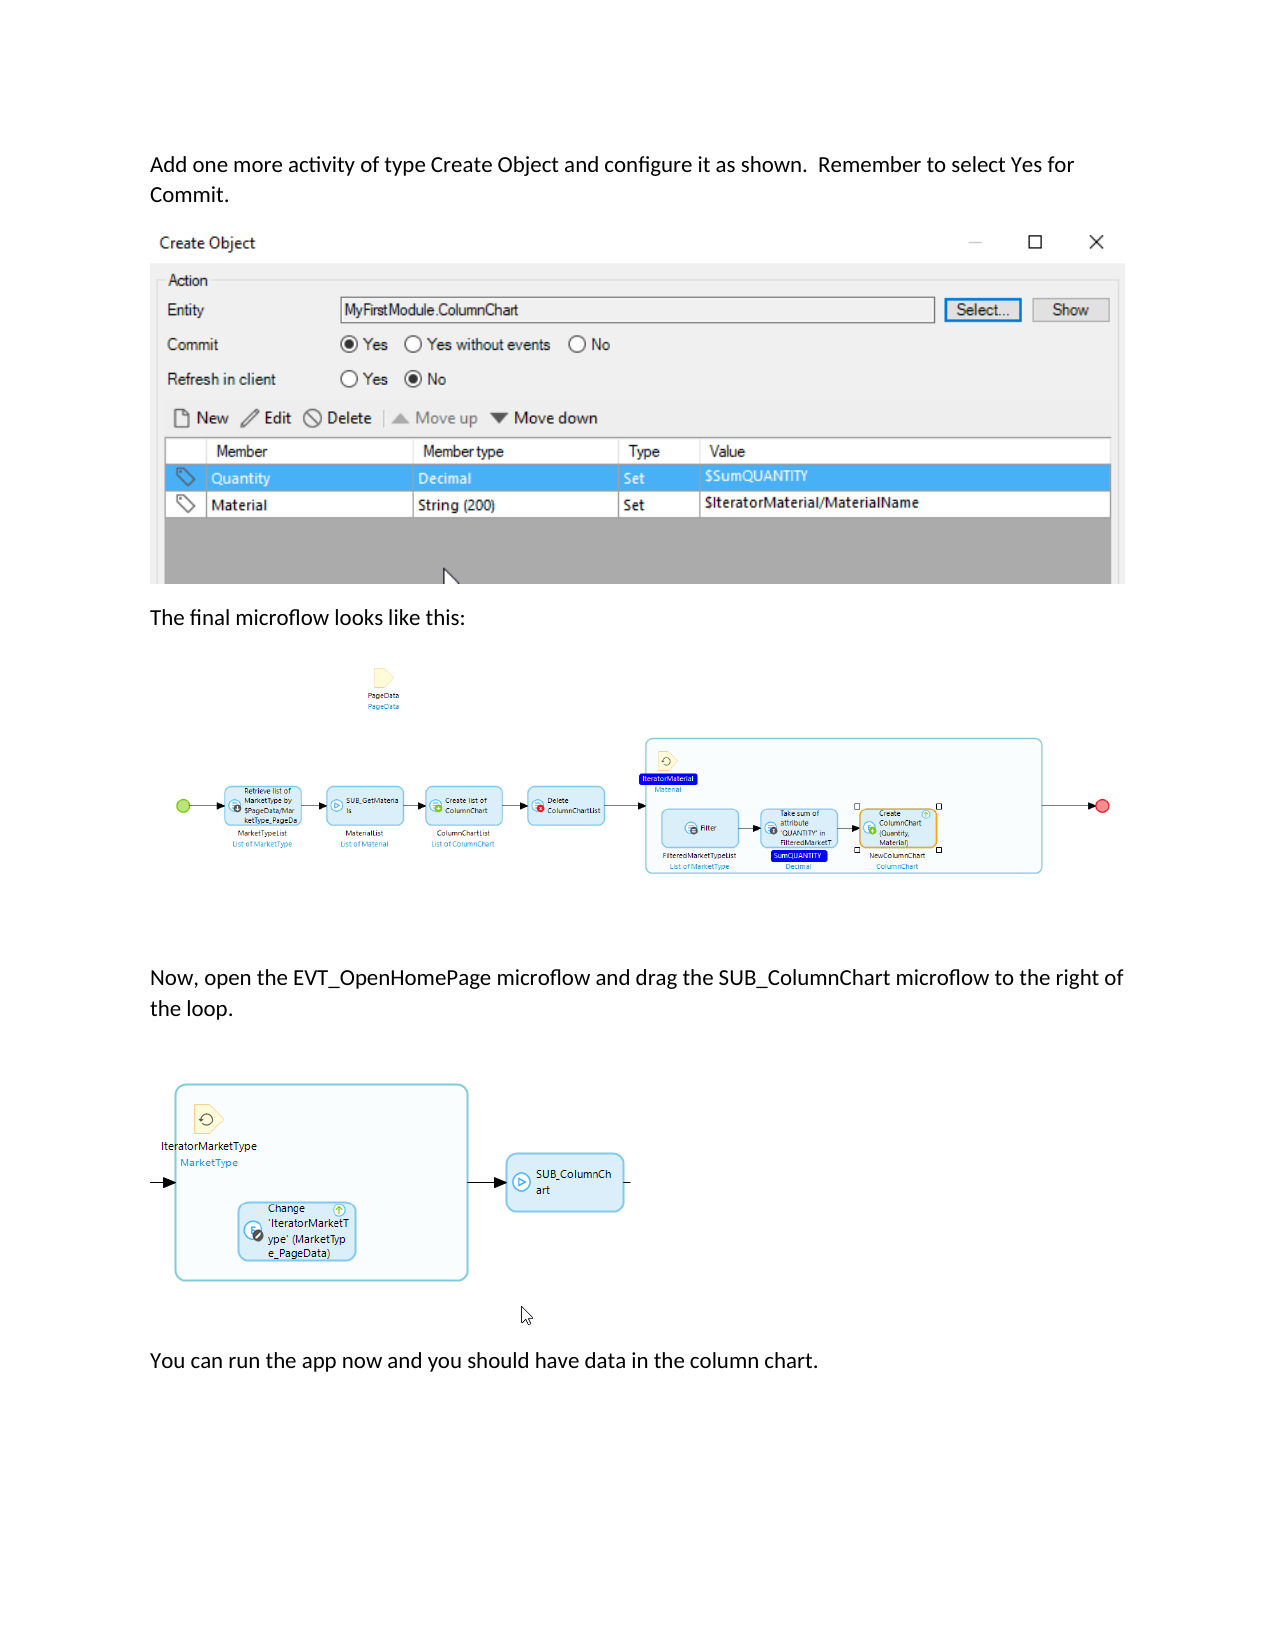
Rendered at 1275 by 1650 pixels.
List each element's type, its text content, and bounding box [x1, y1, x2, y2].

picture [150, 227, 1125, 584]
text You can run the app now and you should have data in the column chart. [150, 1346, 1125, 1374]
text Now, open the EVT_OpenHomePage microflow and drag the SUB_ColumnChart microflow to the right of the loop. [150, 963, 1125, 1022]
text The final microflow looks like this: [150, 603, 1125, 631]
text Add one more activity of type Create Object and configure it as shown. Remember to select Yes for Commit. [150, 150, 1125, 208]
picture [150, 649, 1125, 898]
picture [150, 1040, 631, 1328]
